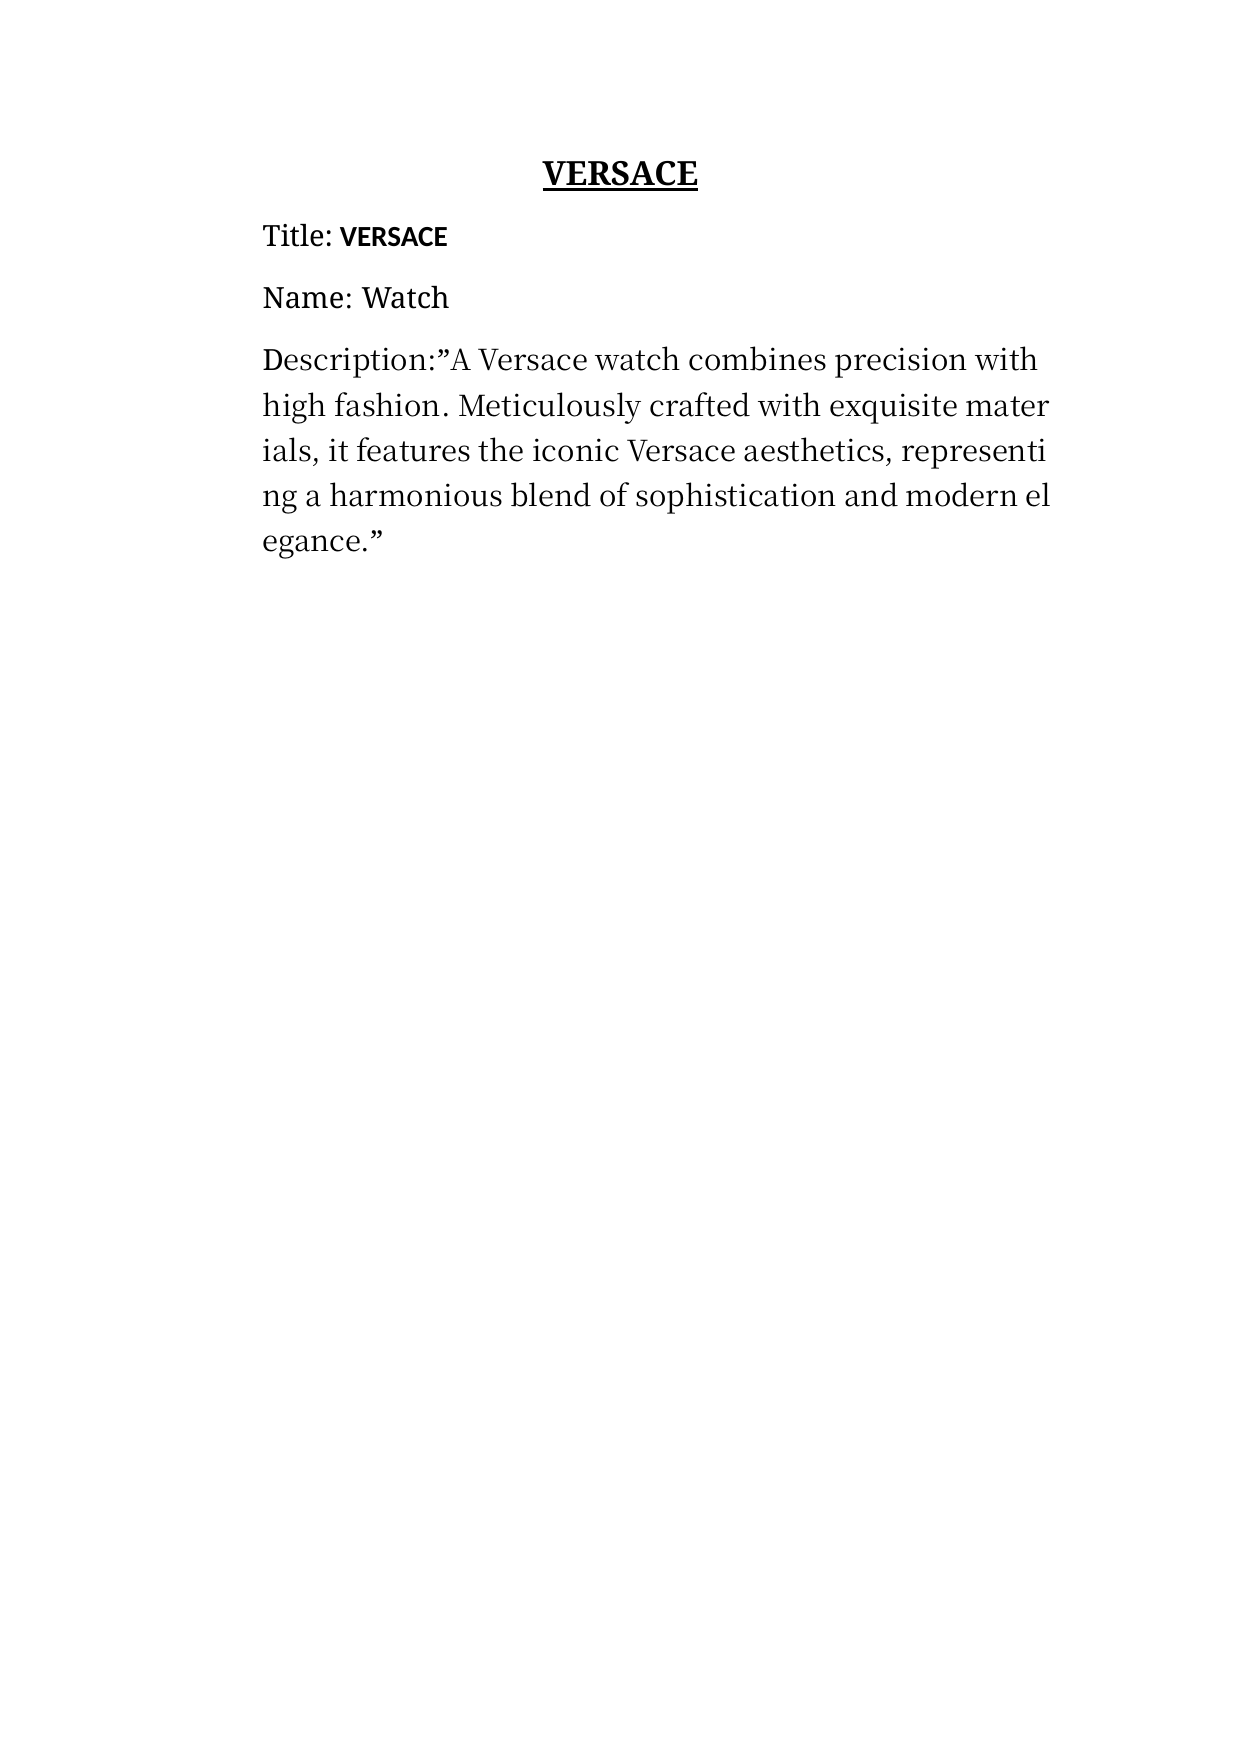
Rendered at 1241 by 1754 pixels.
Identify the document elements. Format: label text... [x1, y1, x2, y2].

text Description:”A Versace watch combines precision with high fashion. Meticulously crafted with exquisite materials, it features the iconic Versace aesthetics, representing a harmonious blend of sophistication and modern elegance.” [262, 337, 1053, 560]
text VERSACE [187, 150, 1053, 195]
text Name: Watch [262, 275, 1053, 317]
list Title: VERSACE [187, 216, 1053, 255]
